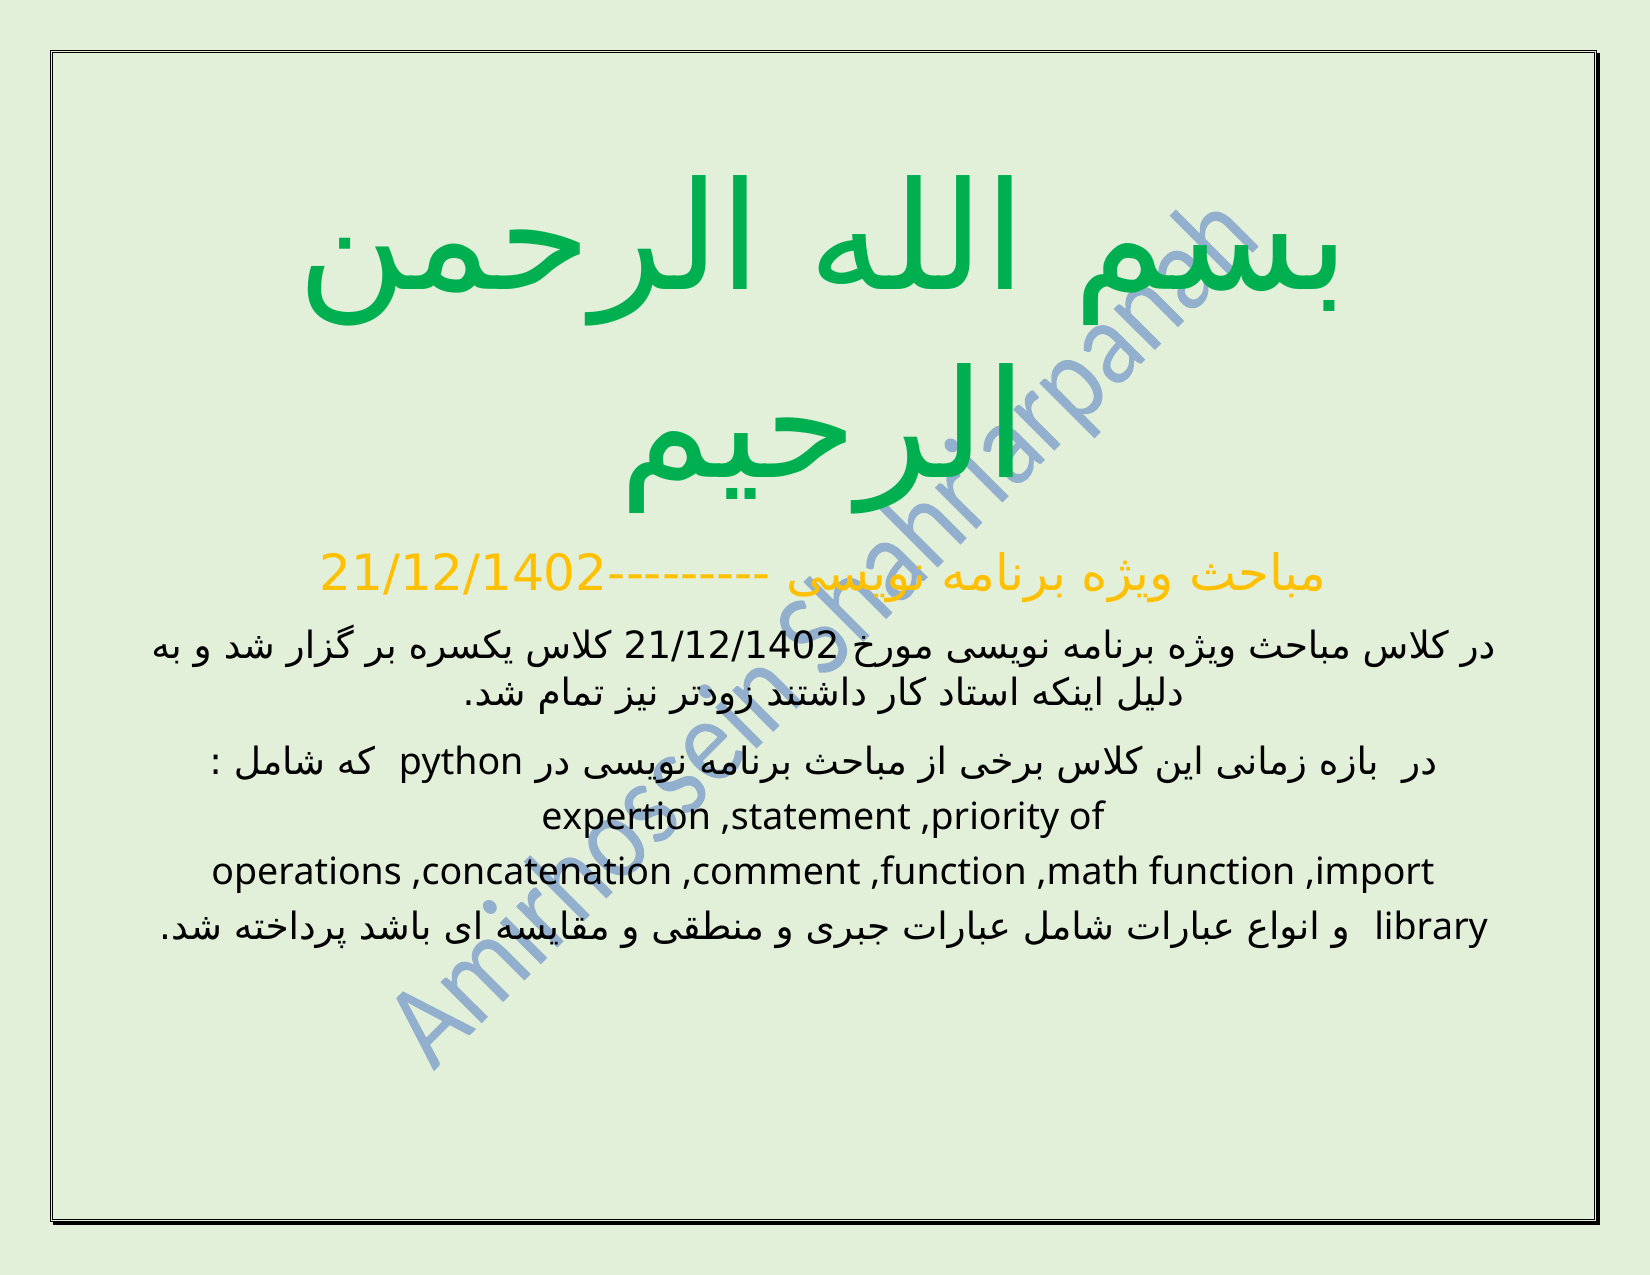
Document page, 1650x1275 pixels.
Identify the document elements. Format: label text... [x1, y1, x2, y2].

text در بازه زمانی این کلاس برخی از مباحث برنامه نویسی در python که شامل : expertion ,statement ,priority of operations ,concatenation ,comment ,function ,math function ,import library و انواع عبارات شامل عبارات جبری و منطقی و مقایسه ای باشد پرداخته شد. [150, 734, 1497, 950]
text در کلاس مباحث ویژه برنامه نویسی مورخ 21/12/1402 کلاس یکسره بر گزار شد و به دلیل اینکه استاد کار داشتند زودتر نیز تمام شد. [150, 623, 1497, 714]
text بسم الله الرحمن الرحیم [150, 150, 1497, 513]
text مباحث ویژه برنامه نویسی ---------21/12/1402 [150, 544, 1497, 602]
